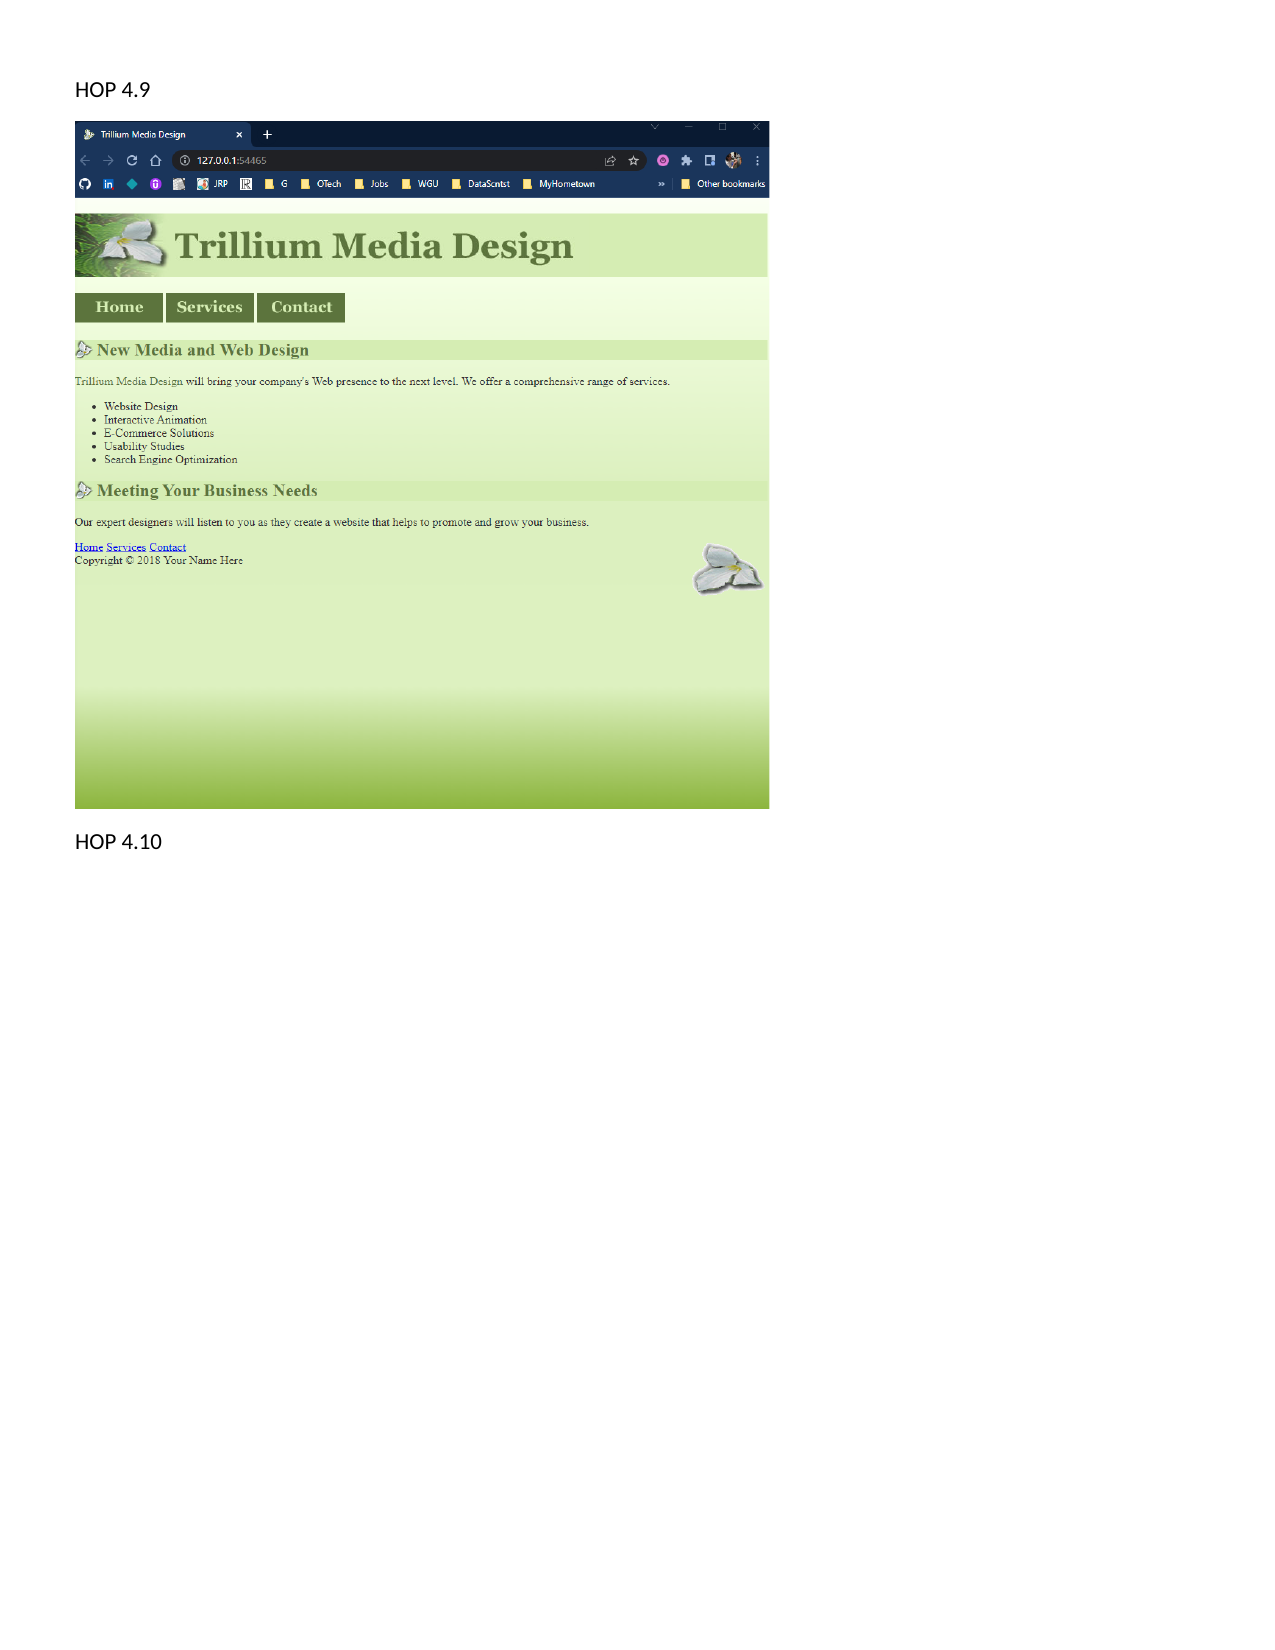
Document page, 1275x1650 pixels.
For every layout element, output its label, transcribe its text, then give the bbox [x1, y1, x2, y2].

picture [75, 121, 770, 809]
text HOP 4.9 [75, 75, 1200, 103]
text HOP 4.10 [75, 827, 1200, 855]
